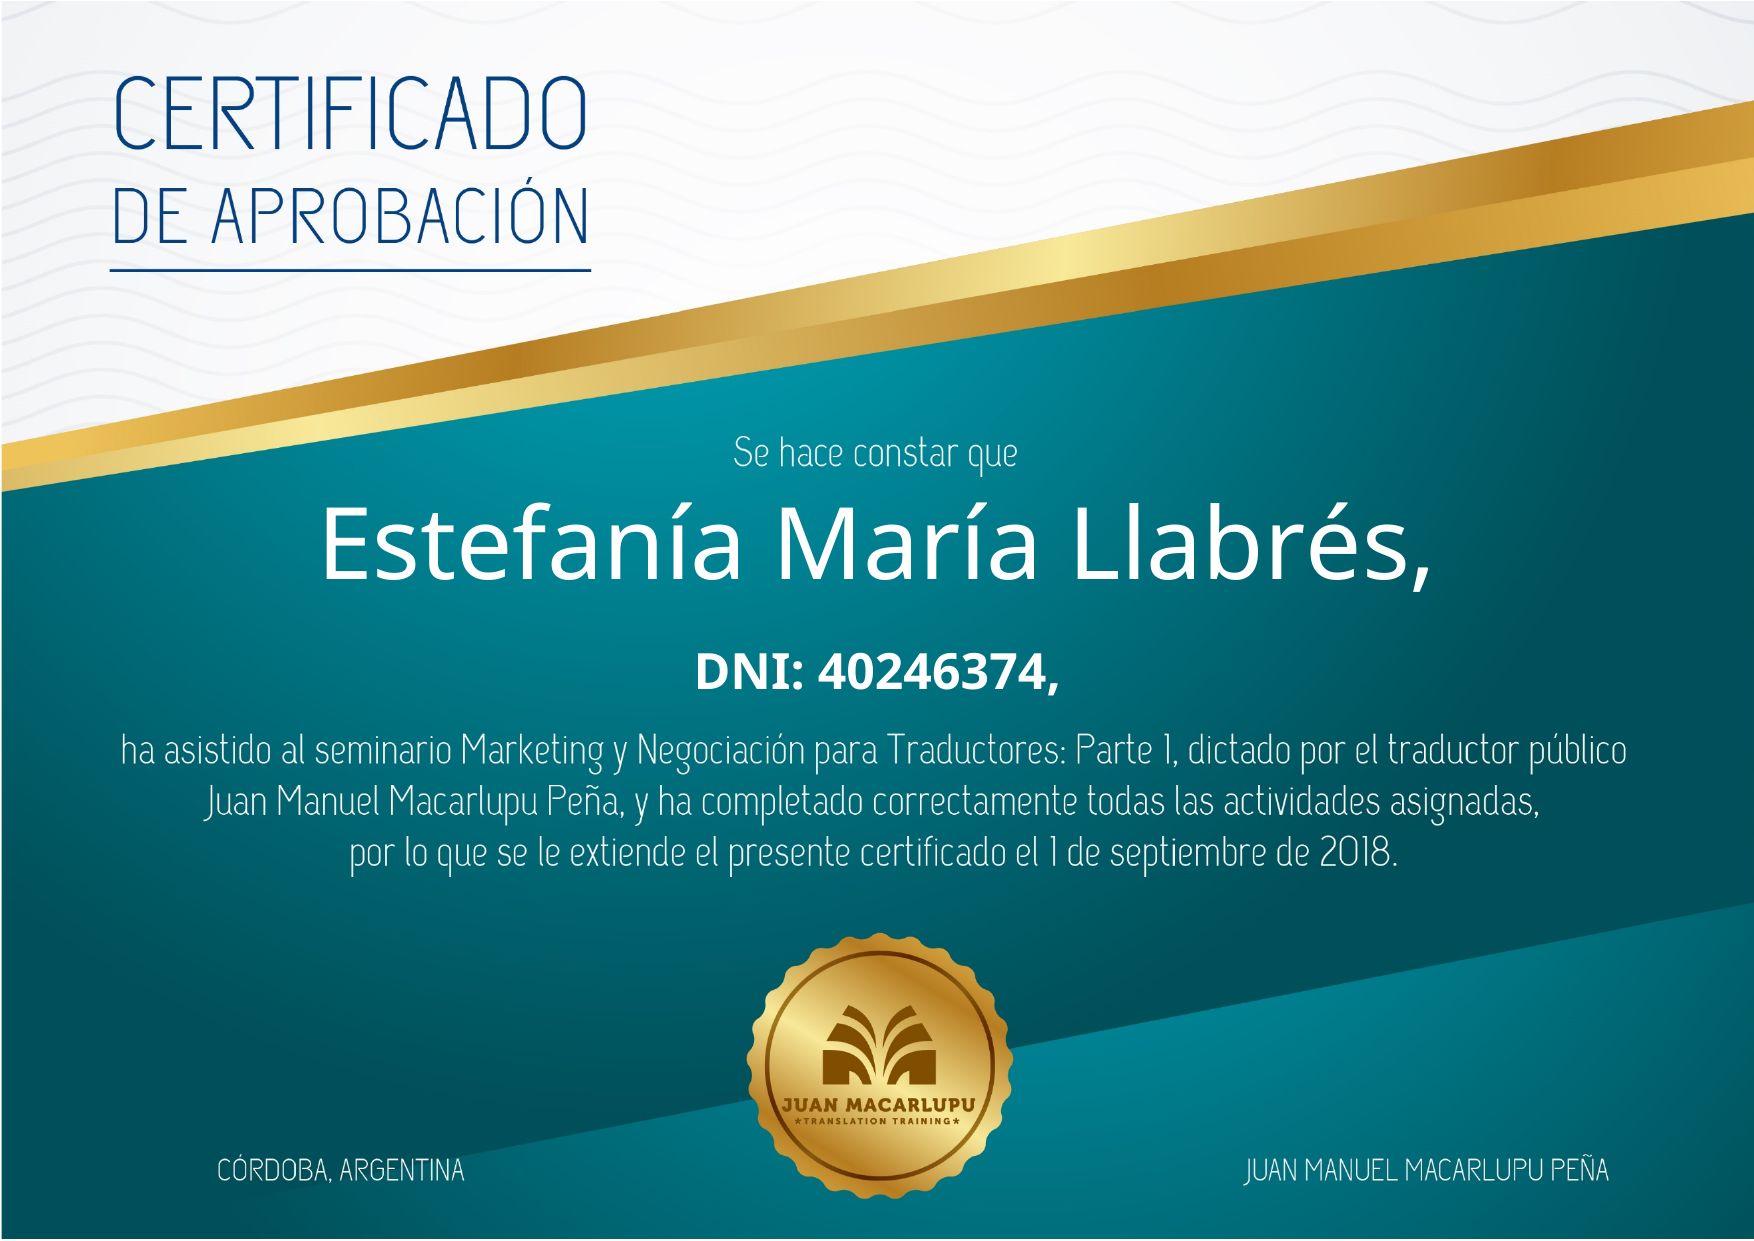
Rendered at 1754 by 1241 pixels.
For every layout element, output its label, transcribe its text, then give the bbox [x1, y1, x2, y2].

text Estefanía María Llabrés, [148, 473, 1606, 609]
text DNI: 40246374, [148, 636, 1606, 704]
picture [1, 1, 1754, 1239]
